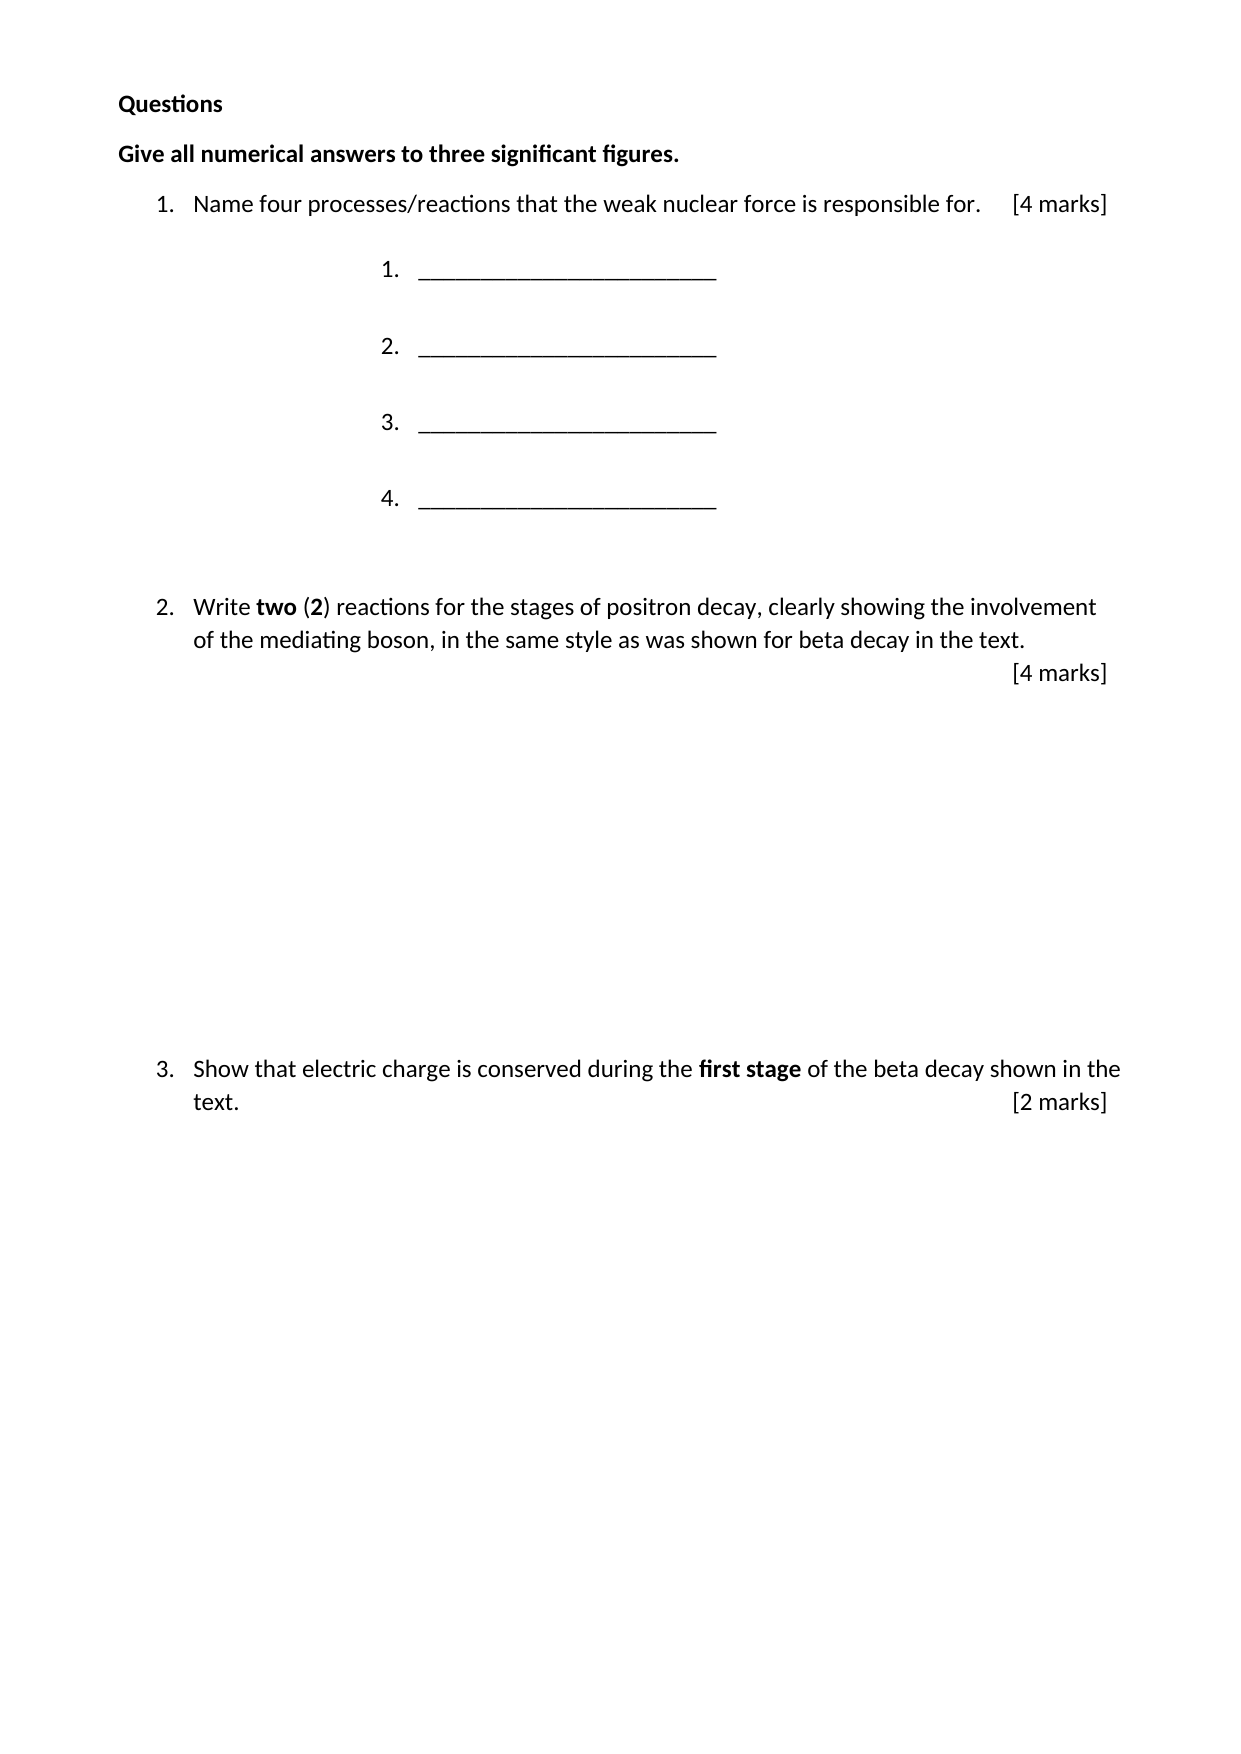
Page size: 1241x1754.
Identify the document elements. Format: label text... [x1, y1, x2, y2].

list Name four processes/reactions that the weak nuclear force is responsible for. [4 marks] [156, 188, 1122, 218]
list Show that electric charge is conserved during the first stage of the beta decay shown in the text. [2 marks] [156, 1054, 1122, 1117]
list ________________________ [381, 482, 1122, 513]
text Questions [118, 89, 1122, 119]
list [4 marks] [193, 657, 1122, 688]
list ________________________ [381, 254, 1122, 284]
list ________________________ [381, 406, 1122, 437]
list ________________________ [381, 330, 1122, 360]
list Write two (2) reactions for the stages of positron decay, clearly showing the involvement of the mediating boson, in the same style as was shown for beta decay in the text. [156, 592, 1122, 655]
text Give all numerical answers to three significant figures. [118, 138, 1122, 169]
